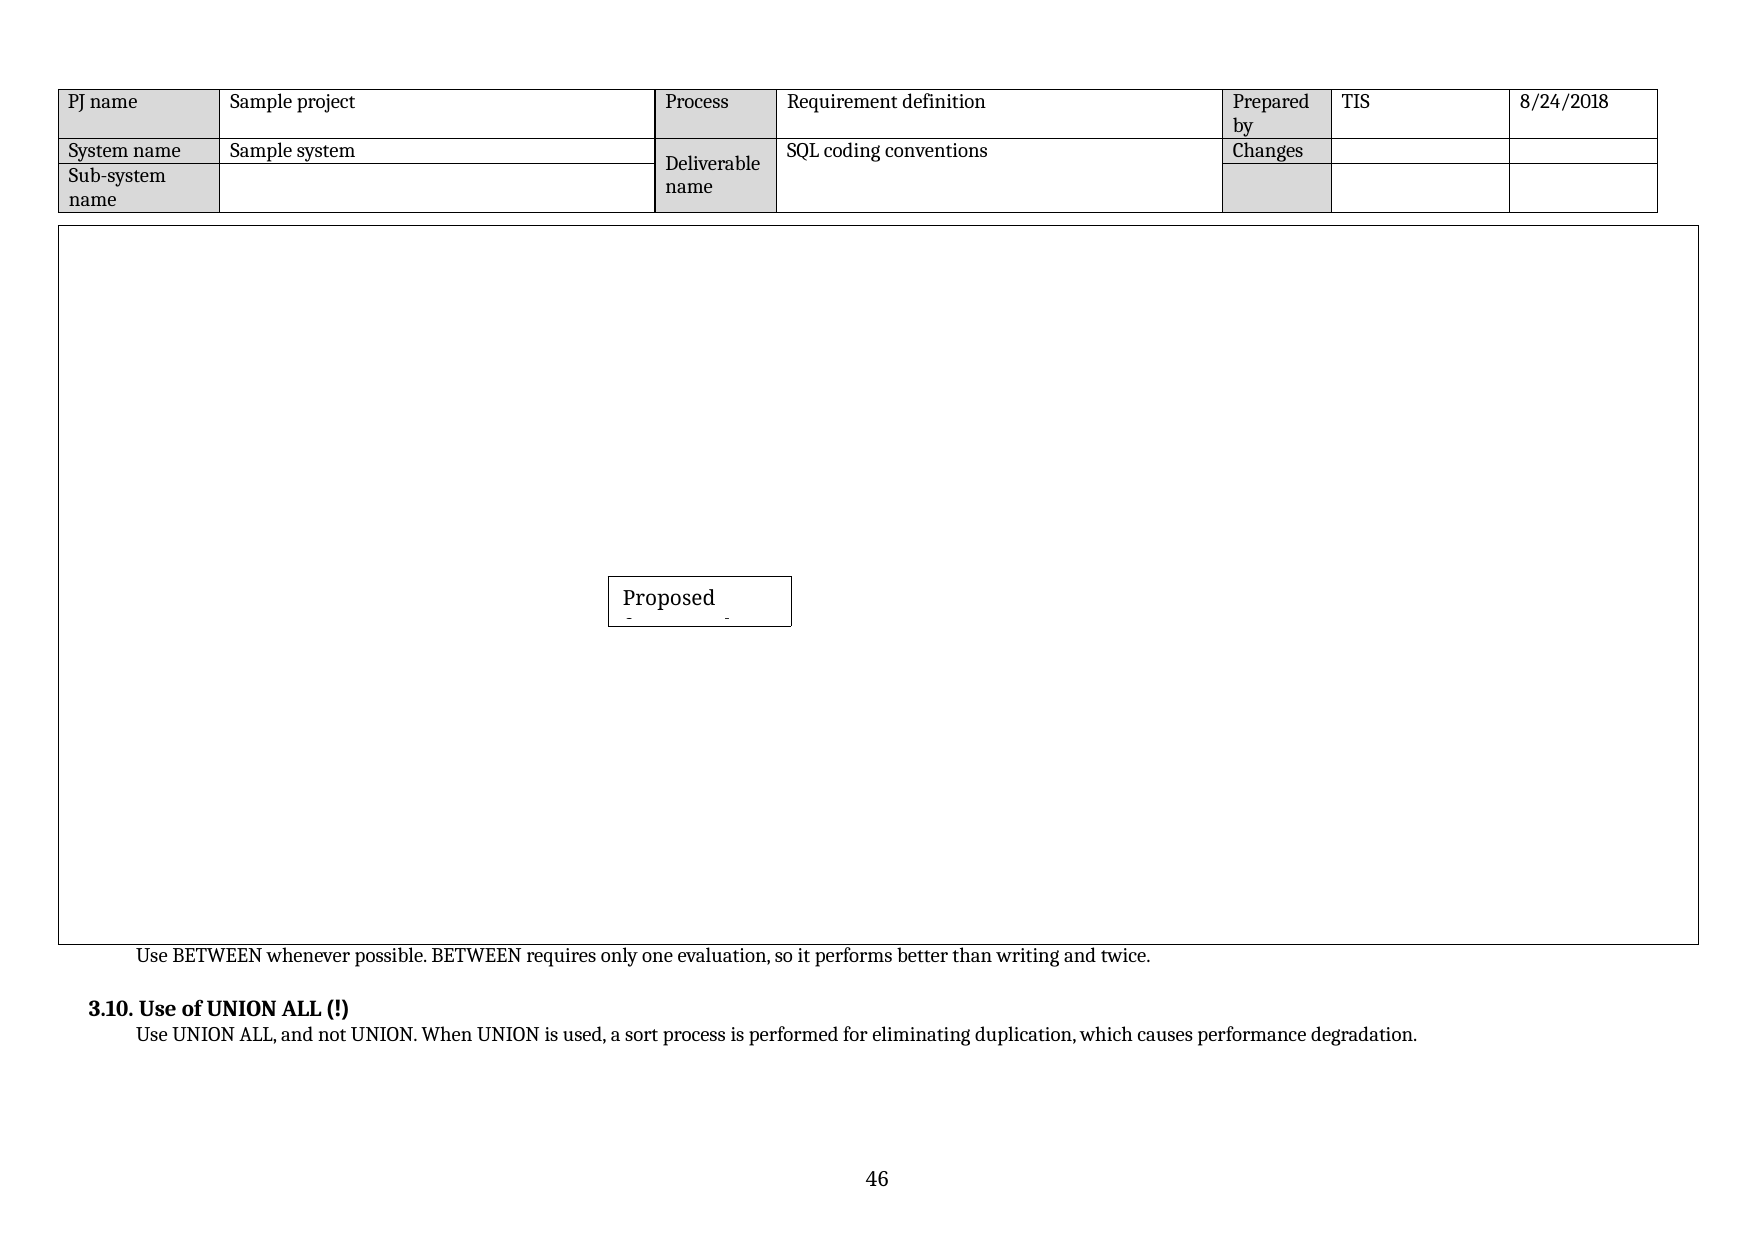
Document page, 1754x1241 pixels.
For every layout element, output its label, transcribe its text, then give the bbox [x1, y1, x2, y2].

text Use BETWEEN whenever possible. BETWEEN requires only one evaluation, so it performs better than writing and twice. [136, 945, 1695, 968]
subtitle Use of UNION ALL (!) [89, 992, 1695, 1023]
text Use UNION ALL, and not UNION. When UNION is used, a sort process is performed for eliminating duplication, which causes performance degradation. [136, 1023, 1695, 1047]
